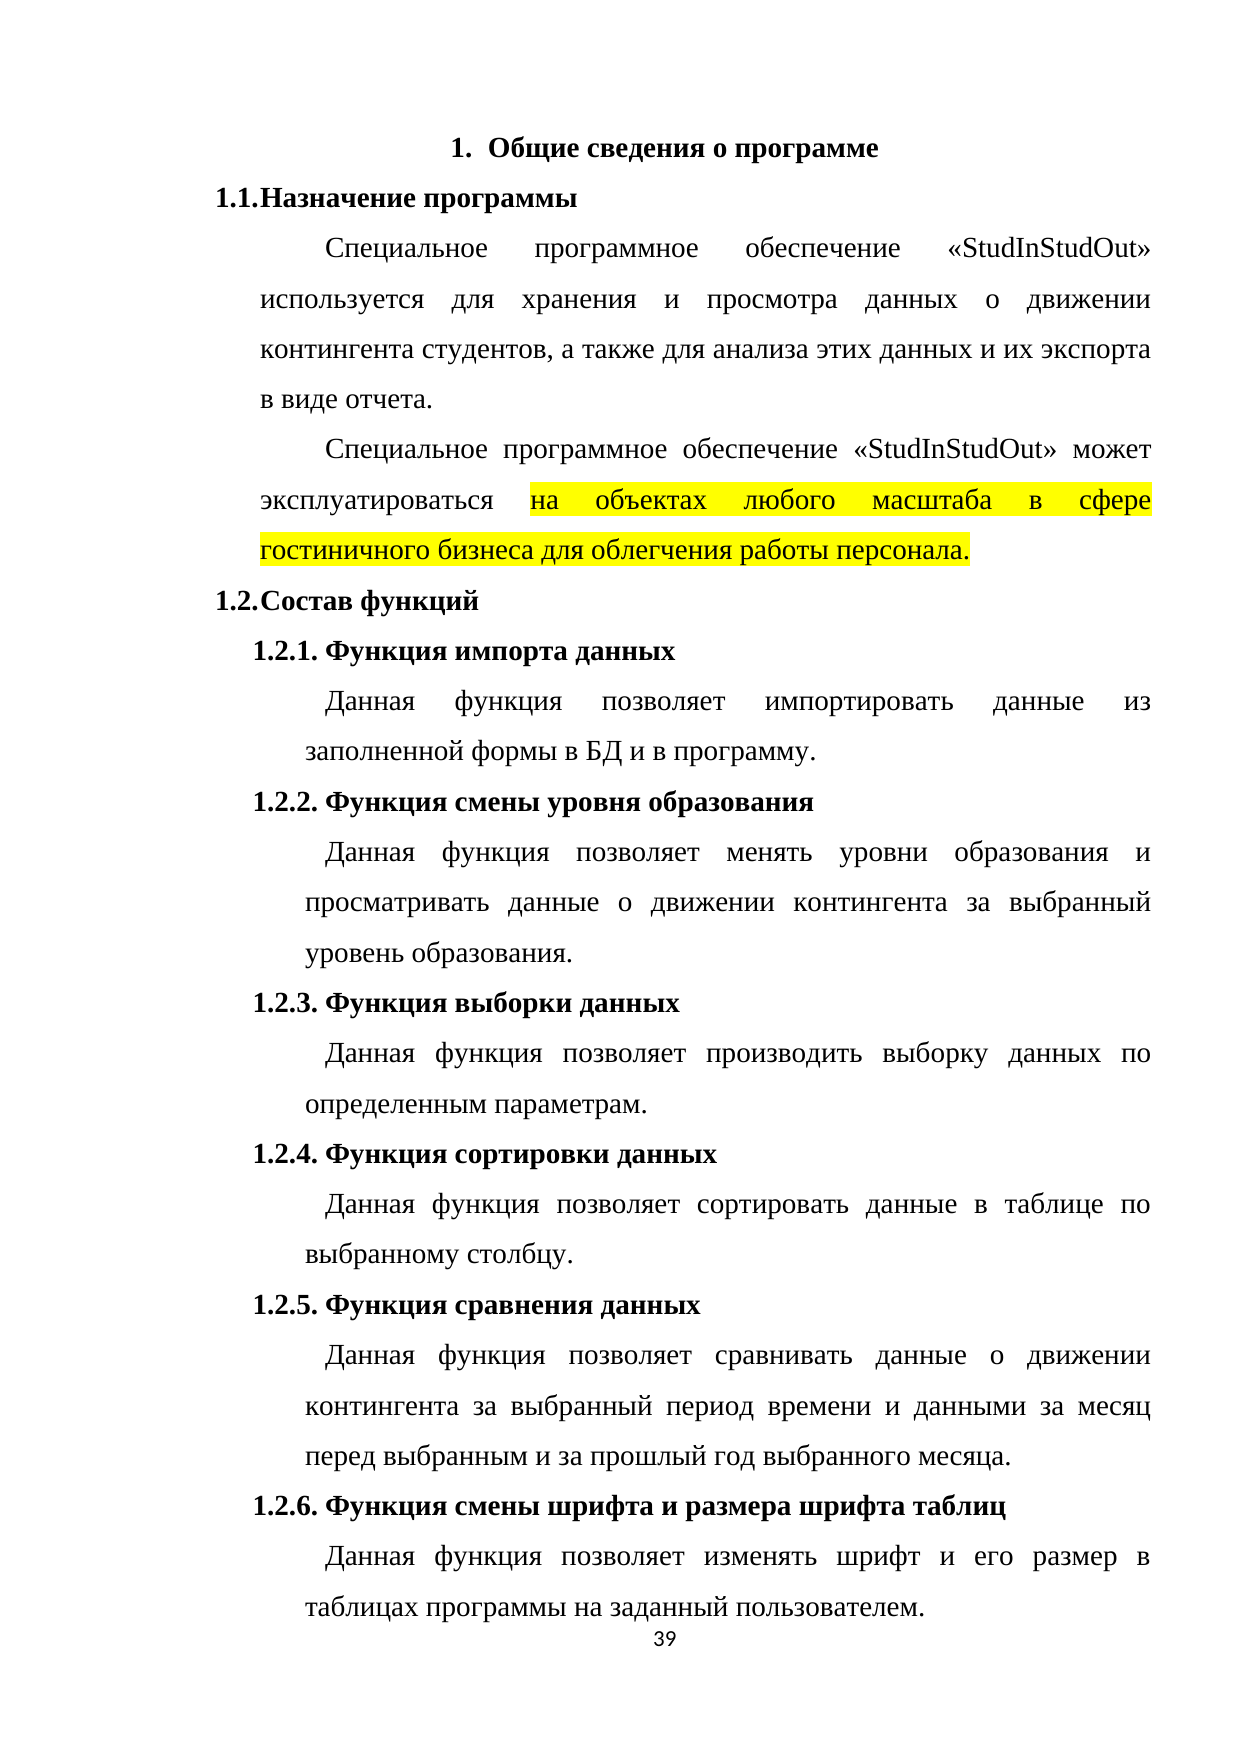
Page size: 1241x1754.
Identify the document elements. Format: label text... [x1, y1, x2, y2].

list Общие сведения о программе [177, 130, 1152, 163]
list Данная функция позволяет изменять шрифт и его размер в таблицах программы на заданный пользователем. [305, 1538, 1152, 1622]
list Функция сортировки данных [252, 1136, 1152, 1169]
list Данная функция позволяет импортировать данные из заполненной формы в БД и в программу. [305, 683, 1152, 767]
list Функция сравнения данных [252, 1287, 1152, 1321]
list Функция смены шрифта и размера шрифта таблиц [252, 1488, 1152, 1522]
list Данная функция позволяет менять уровни образования и просматривать данные о движении контингента за выбранный уровень образования. [305, 834, 1152, 968]
list Функция смены уровня образования [252, 784, 1152, 817]
list Специальное программное обеспечение «StudInStudOut» используется для хранения и просмотра данных о движении контингента студентов, а также для анализа этих данных и их экспорта в виде отчета. [260, 230, 1152, 415]
list Состав функций [215, 583, 1152, 616]
list Функция выборки данных [252, 985, 1152, 1019]
list Данная функция позволяет производить выборку данных по определенным параметрам. [305, 1035, 1152, 1119]
list Специальное программное обеспечение «StudInStudOut» может эксплуатироваться на объектах любого масштаба в сфере гостиничного бизнеса для облегчения работы персонала. [260, 432, 1152, 566]
list Данная функция позволяет сортировать данные в таблице по выбранному столбцу. [305, 1186, 1152, 1270]
list Данная функция позволяет сравнивать данные о движении контингента за выбранный период времени и данными за месяц перед выбранным и за прошлый год выбранного месяца. [305, 1337, 1152, 1471]
list Назначение программы [215, 180, 1152, 214]
list Функция импорта данных [252, 633, 1152, 666]
